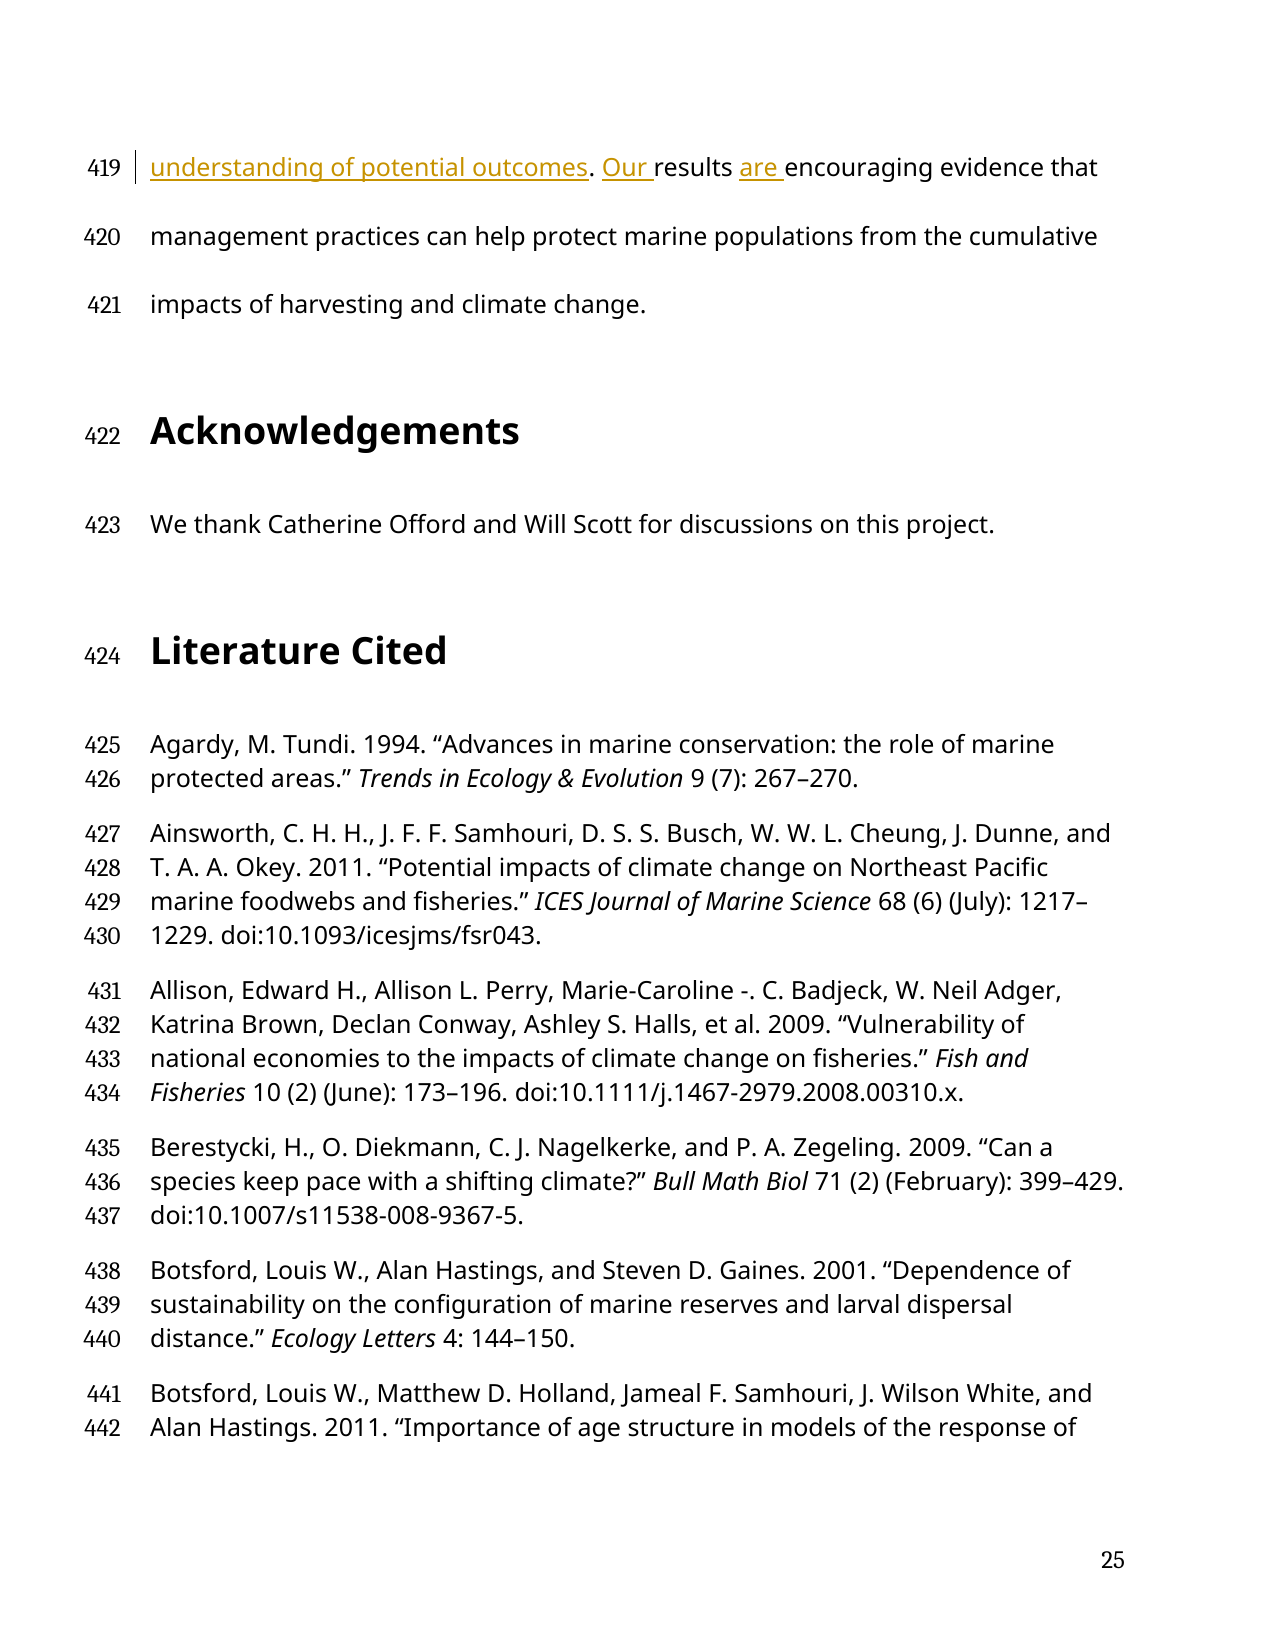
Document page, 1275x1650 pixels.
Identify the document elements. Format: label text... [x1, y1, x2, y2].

subtitle Acknowledgements [150, 404, 1125, 455]
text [150, 1376, 1125, 1444]
text We thank Catherine Offord and Will Scott for discussions on this project. [150, 506, 1125, 541]
text Botsford, Louis W., Alan Hastings, and Steven D. Gaines. 2001. “Dependence of sustainability on the configuration of marine reserves and larval dispersal distance.” Ecology Letters 4: 144–150. [150, 1253, 1125, 1355]
text Ainsworth, C. H. H., J. F. F. Samhouri, D. S. S. Busch, W. W. L. Cheung, J. Dunne, and T. A. A. Okey. 2011. “Potential impacts of climate change on Northeast Pacific marine foodwebs and fisheries.” ICES Journal of Marine Science 68 (6) (July): 1217–1229. doi:10.1093/icesjms/fsr043. [150, 816, 1125, 952]
text Agardy, M. Tundi. 1994. “Advances in marine conservation: the role of marine protected areas.” Trends in Ecology & Evolution 9 (7): 267–270. [150, 727, 1125, 795]
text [150, 150, 1125, 320]
text Berestycki, H., O. Diekmann, C. J. Nagelkerke, and P. A. Zegeling. 2009. “Can a species keep pace with a shifting climate?” Bull Math Biol 71 (2) (February): 399–429. doi:10.1007/s11538-008-9367-5. [150, 1130, 1125, 1232]
subtitle Literature Cited [150, 624, 1125, 676]
text Allison, Edward H., Allison L. Perry, Marie-Caroline -. C. Badjeck, W. Neil Adger, Katrina Brown, Declan Conway, Ashley S. Halls, et al. 2009. “Vulnerability of national economies to the impacts of climate change on fisheries.” Fish and Fisheries 10 (2) (June): 173–196. doi:10.1111/j.1467-2979.2008.00310.x. [150, 973, 1125, 1109]
